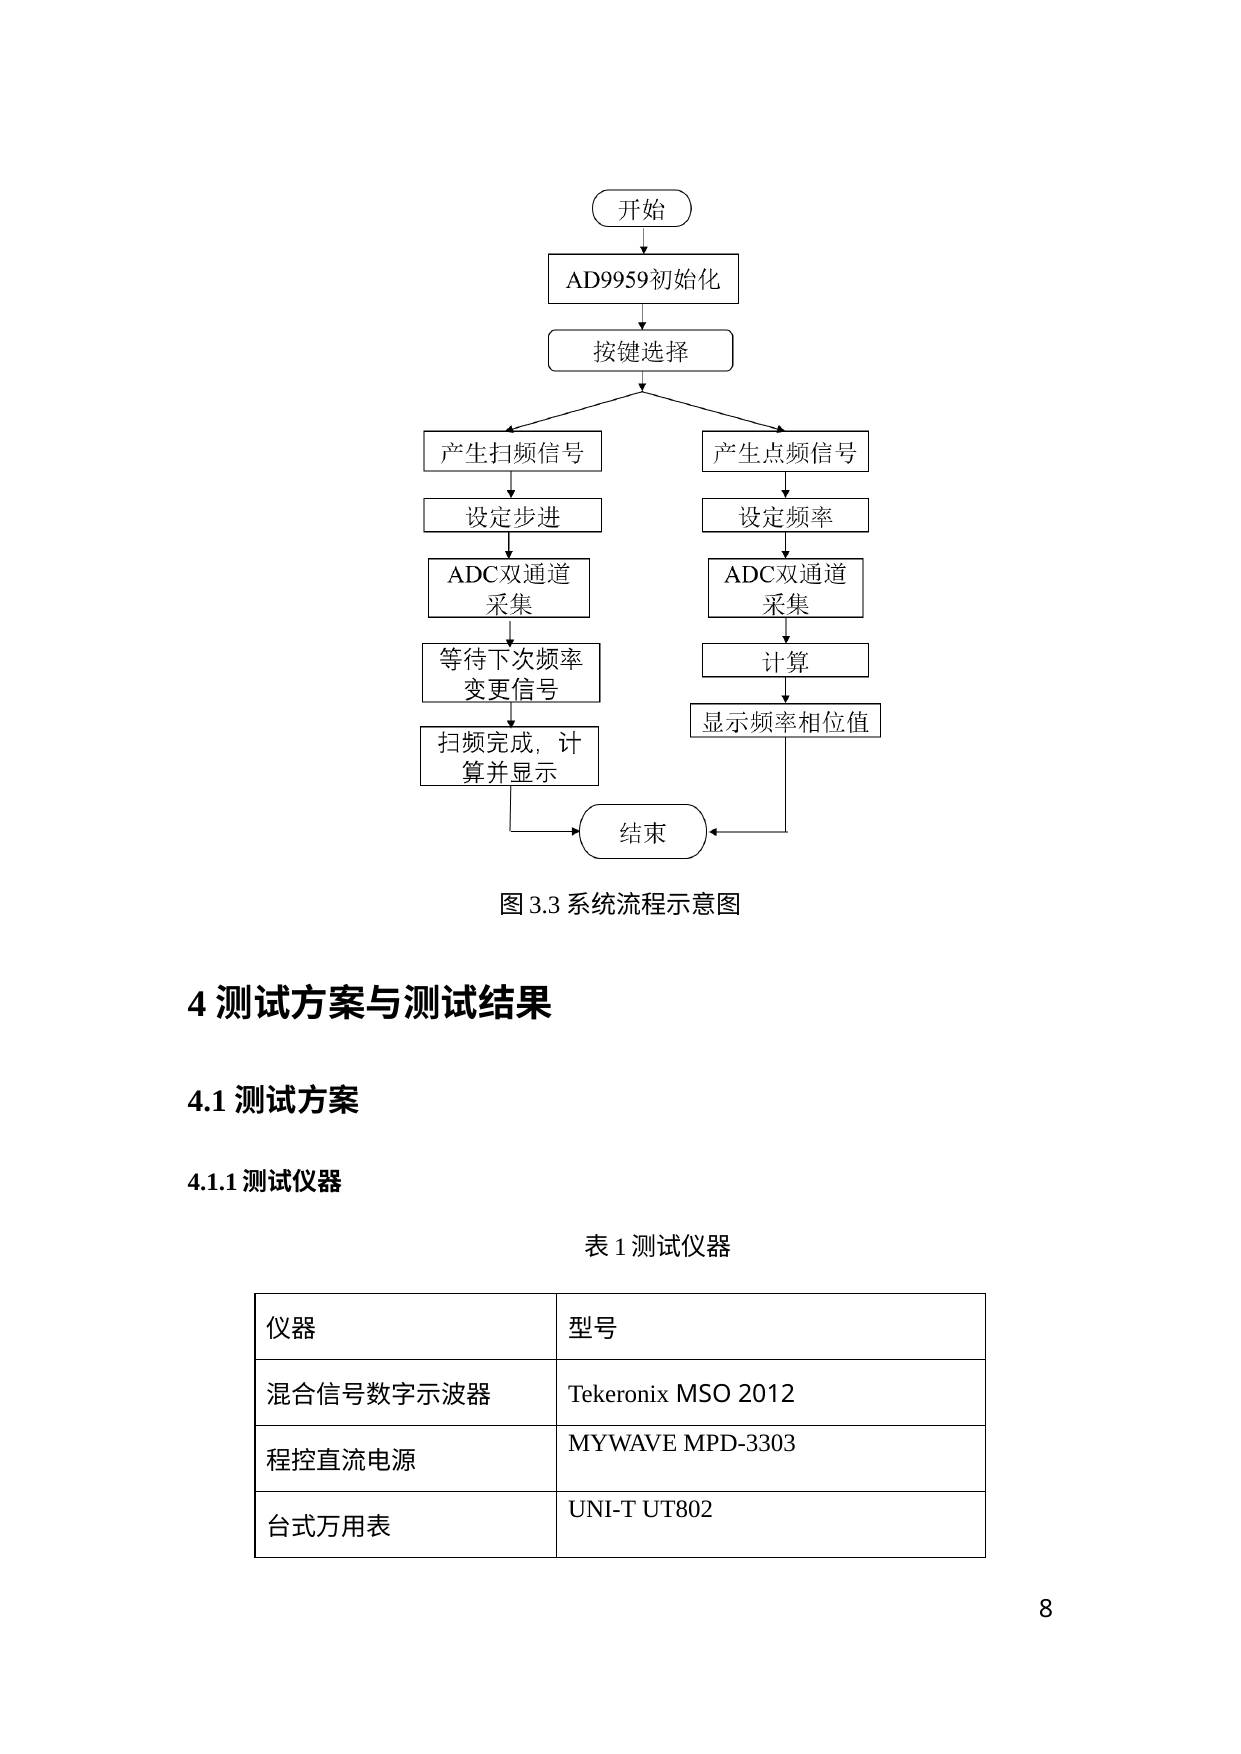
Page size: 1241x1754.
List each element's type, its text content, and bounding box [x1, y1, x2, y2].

table_header 仪器 [256, 1294, 556, 1359]
table_header 型号 [557, 1294, 985, 1359]
table_cell MYWAVE MPD-3303 [557, 1426, 985, 1491]
subtitle 4 测试方案与测试结果 [187, 968, 1053, 1033]
subtitle 4.1 测试方案 [187, 1066, 1053, 1131]
table_cell 程控直流电源 [256, 1426, 556, 1491]
table_cell Tekeronix MSO 2012 [557, 1360, 985, 1425]
table_cell 混合信号数字示波器 [256, 1360, 556, 1425]
table_cell 台式万用表 [256, 1492, 556, 1557]
subtitle 图3.3 系统流程示意图 [187, 871, 1053, 936]
text 表1测试仪器 [187, 1212, 1053, 1277]
picture [385, 188, 906, 862]
table_cell UNI-T UT802 [557, 1492, 985, 1557]
text 测试仪器 [187, 1147, 1053, 1212]
